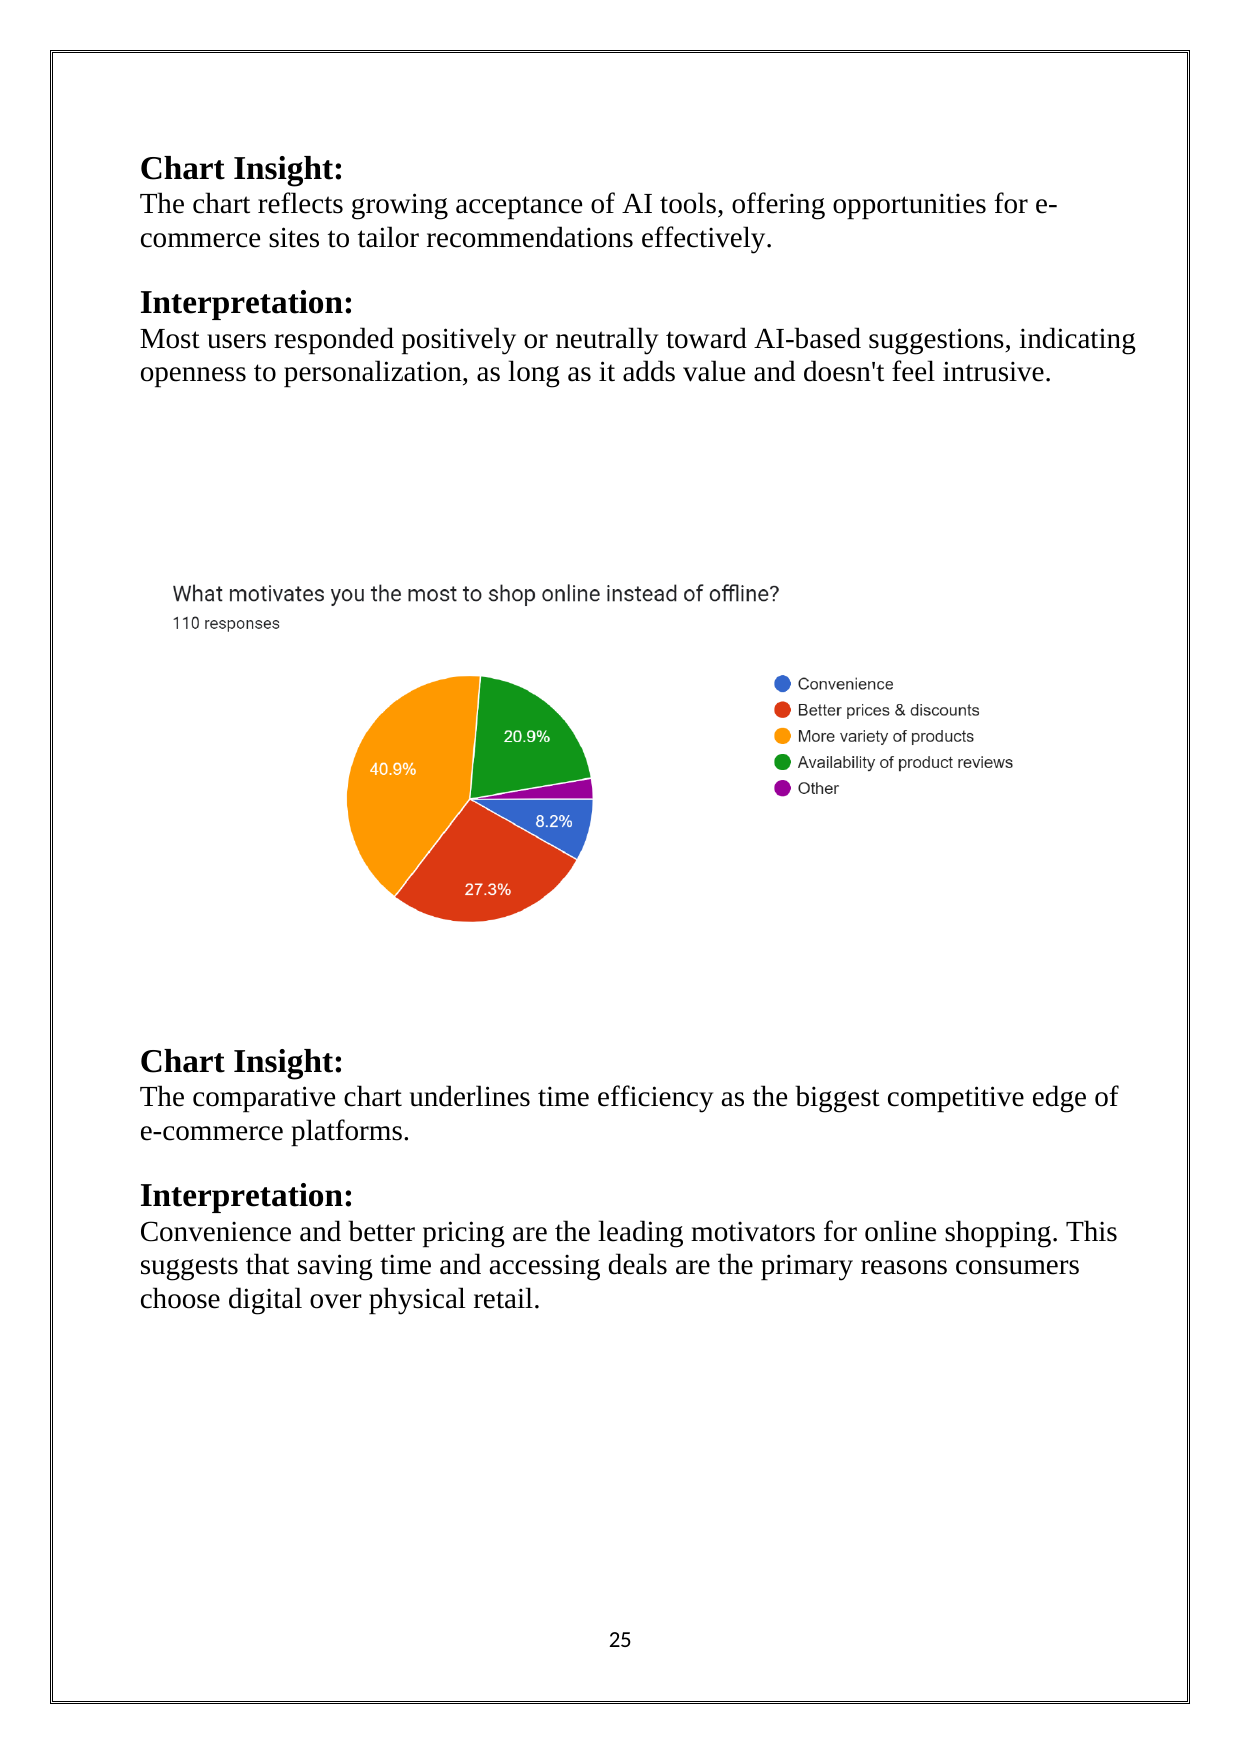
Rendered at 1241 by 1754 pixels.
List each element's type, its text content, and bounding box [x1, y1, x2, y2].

text Chart Insight: The comparative chart underlines time efficiency as the biggest competitive edge of e-commerce platforms. [139, 1041, 1142, 1146]
picture [139, 546, 1143, 969]
text Chart Insight: The chart reflects growing acceptance of AI tools, offering opportunities for e-commerce sites to tailor recommendations effectively. [139, 148, 1142, 253]
text Interpretation: Convenience and better pricing are the leading motivators for online shopping. This suggests that saving time and accessing deals are the primary reasons consumers choose digital over physical retail. [139, 1176, 1142, 1314]
text Interpretation: Most users responded positively or neutrally toward AI-based suggestions, indicating openness to personalization, as long as it adds value and doesn't feel intrusive. [139, 282, 1142, 388]
